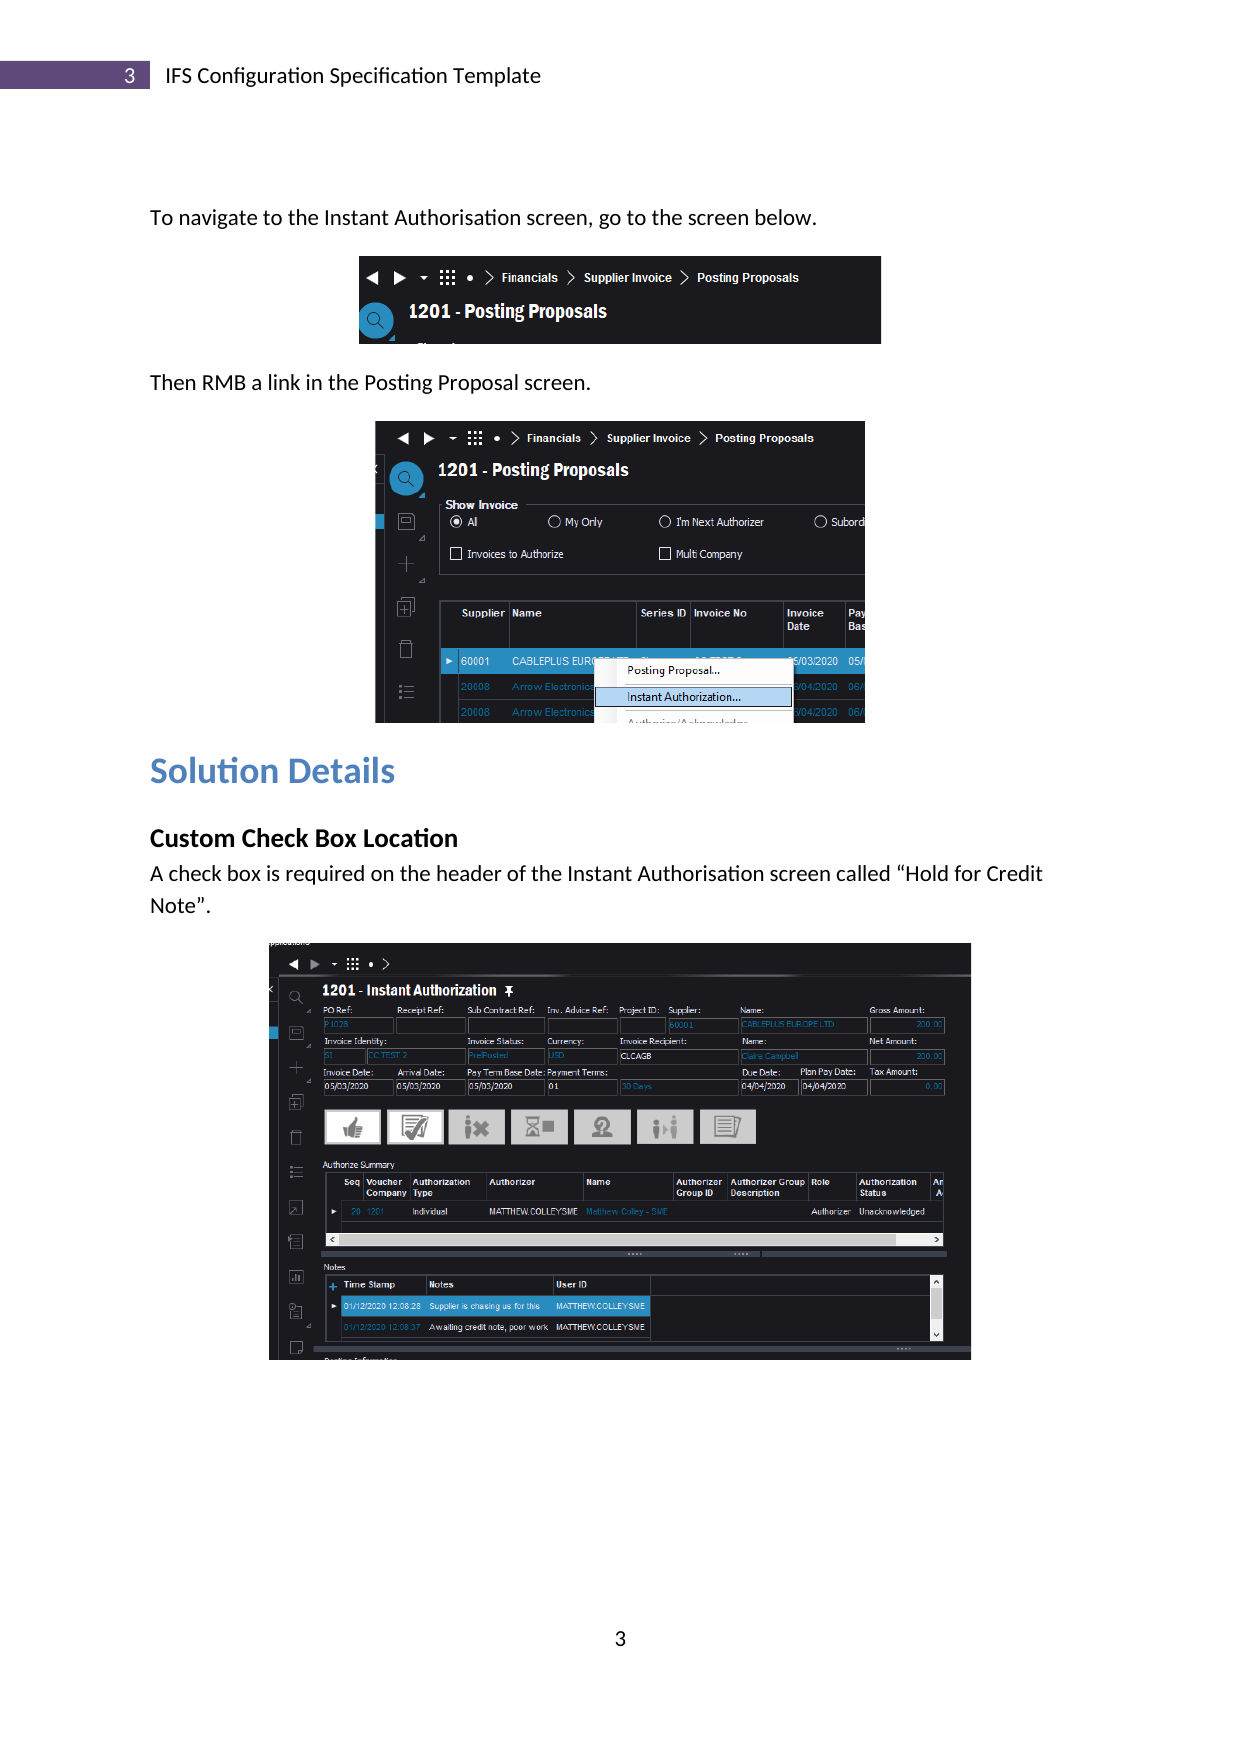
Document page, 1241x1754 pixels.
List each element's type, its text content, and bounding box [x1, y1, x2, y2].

picture [375, 421, 865, 723]
subtitle Custom Check Box Location [150, 821, 1090, 854]
text Then RMB a link in the Posting Proposal screen. [150, 368, 1090, 396]
picture [359, 256, 882, 344]
text Solution Details [150, 747, 1090, 793]
picture [269, 943, 972, 1360]
text A check box is required on the header of the Instant Authorisation screen called “Hold for Credit Note”. [150, 859, 1090, 919]
text To navigate to the Instant Authorisation screen, go to the screen below. [150, 203, 1090, 231]
